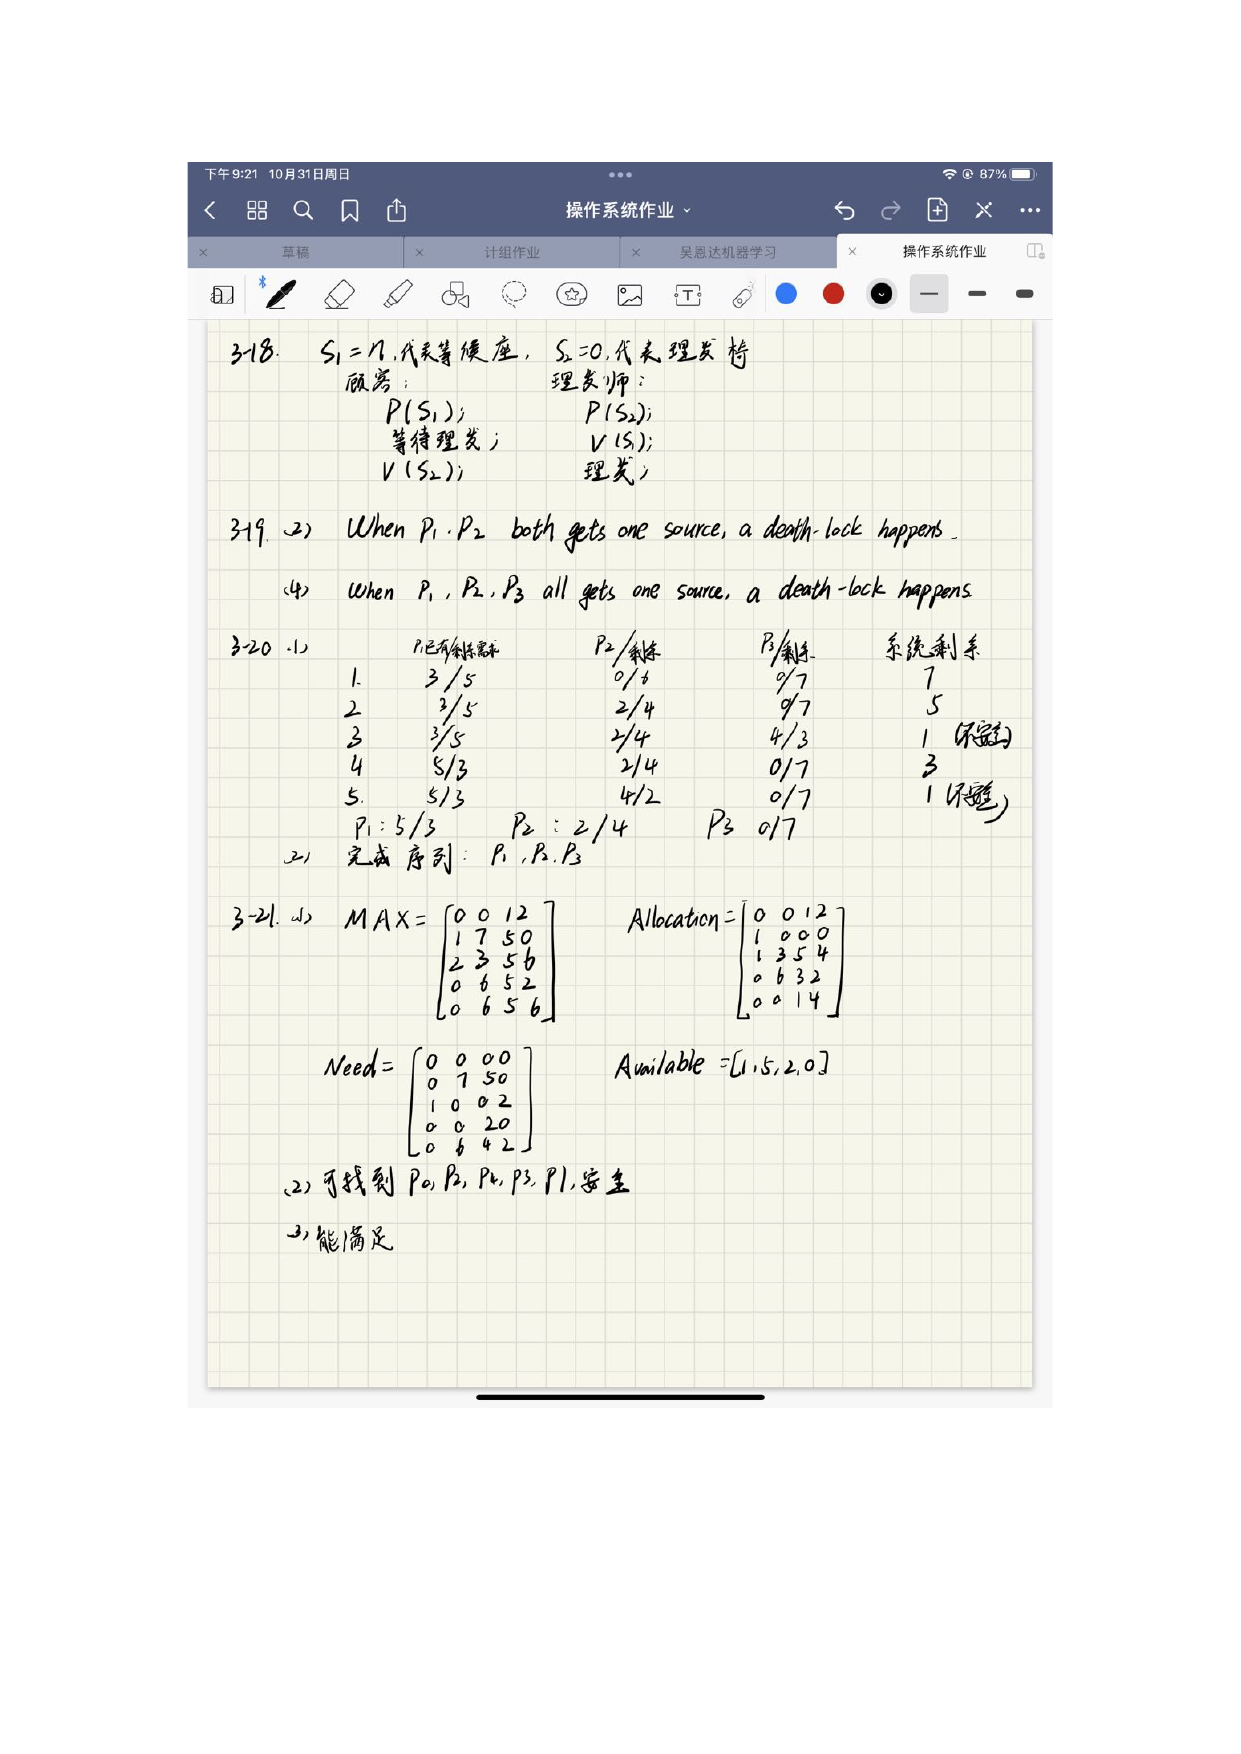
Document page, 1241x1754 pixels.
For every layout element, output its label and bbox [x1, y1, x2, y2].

picture [187, 162, 1053, 1408]
